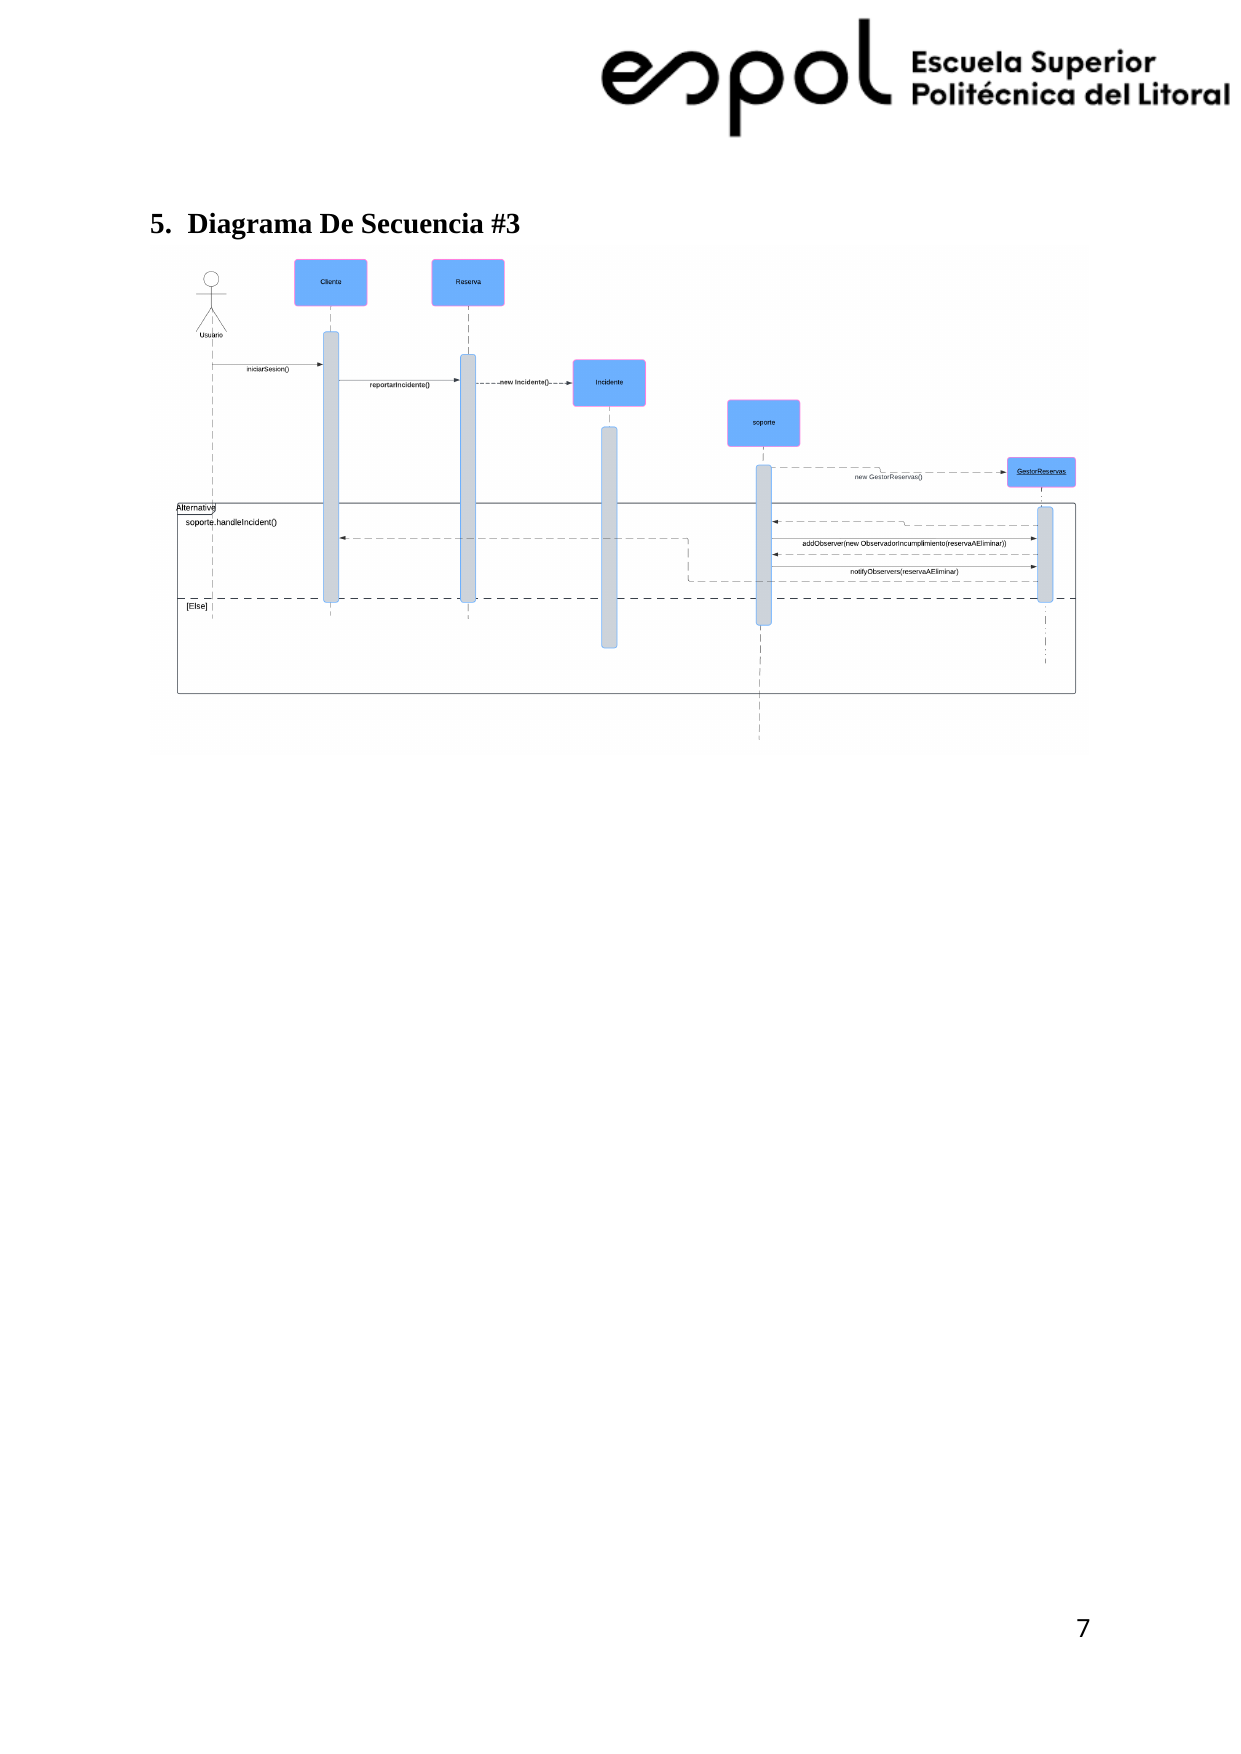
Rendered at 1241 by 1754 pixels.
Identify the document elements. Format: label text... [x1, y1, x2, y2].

picture [585, 3, 1241, 150]
picture [150, 245, 1089, 755]
subtitle Diagrama De Secuencia #3 [150, 206, 1090, 240]
